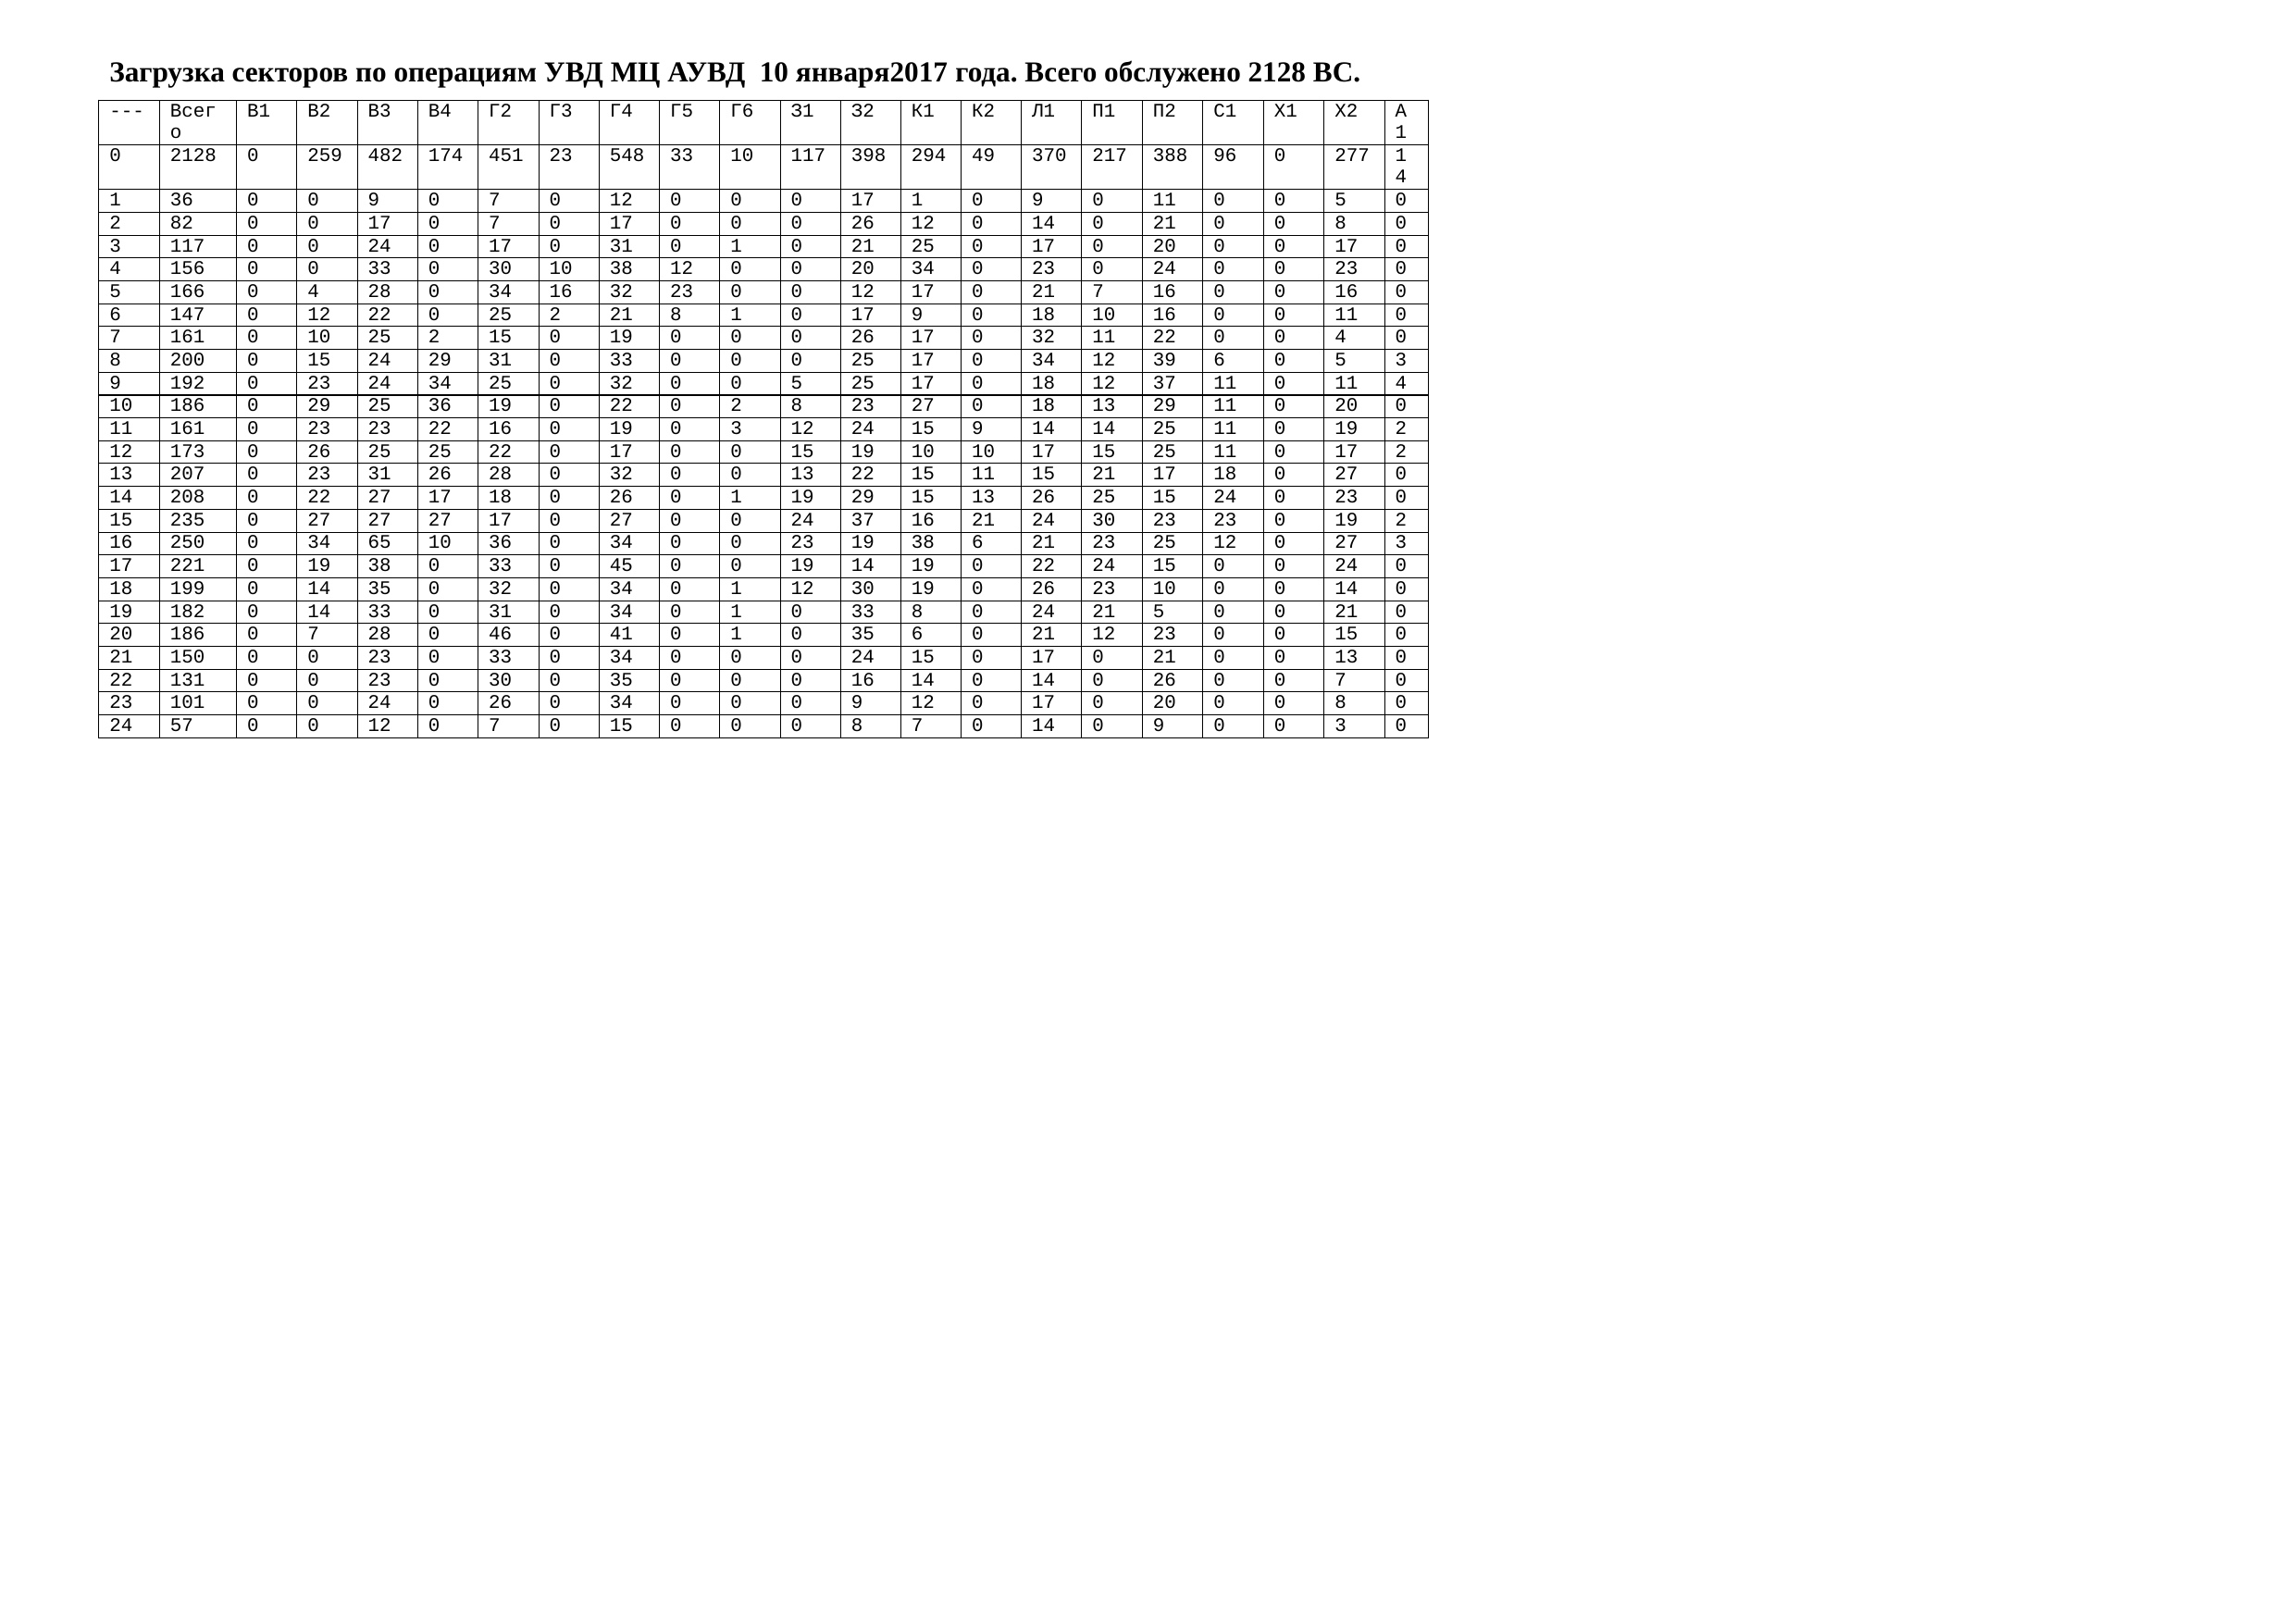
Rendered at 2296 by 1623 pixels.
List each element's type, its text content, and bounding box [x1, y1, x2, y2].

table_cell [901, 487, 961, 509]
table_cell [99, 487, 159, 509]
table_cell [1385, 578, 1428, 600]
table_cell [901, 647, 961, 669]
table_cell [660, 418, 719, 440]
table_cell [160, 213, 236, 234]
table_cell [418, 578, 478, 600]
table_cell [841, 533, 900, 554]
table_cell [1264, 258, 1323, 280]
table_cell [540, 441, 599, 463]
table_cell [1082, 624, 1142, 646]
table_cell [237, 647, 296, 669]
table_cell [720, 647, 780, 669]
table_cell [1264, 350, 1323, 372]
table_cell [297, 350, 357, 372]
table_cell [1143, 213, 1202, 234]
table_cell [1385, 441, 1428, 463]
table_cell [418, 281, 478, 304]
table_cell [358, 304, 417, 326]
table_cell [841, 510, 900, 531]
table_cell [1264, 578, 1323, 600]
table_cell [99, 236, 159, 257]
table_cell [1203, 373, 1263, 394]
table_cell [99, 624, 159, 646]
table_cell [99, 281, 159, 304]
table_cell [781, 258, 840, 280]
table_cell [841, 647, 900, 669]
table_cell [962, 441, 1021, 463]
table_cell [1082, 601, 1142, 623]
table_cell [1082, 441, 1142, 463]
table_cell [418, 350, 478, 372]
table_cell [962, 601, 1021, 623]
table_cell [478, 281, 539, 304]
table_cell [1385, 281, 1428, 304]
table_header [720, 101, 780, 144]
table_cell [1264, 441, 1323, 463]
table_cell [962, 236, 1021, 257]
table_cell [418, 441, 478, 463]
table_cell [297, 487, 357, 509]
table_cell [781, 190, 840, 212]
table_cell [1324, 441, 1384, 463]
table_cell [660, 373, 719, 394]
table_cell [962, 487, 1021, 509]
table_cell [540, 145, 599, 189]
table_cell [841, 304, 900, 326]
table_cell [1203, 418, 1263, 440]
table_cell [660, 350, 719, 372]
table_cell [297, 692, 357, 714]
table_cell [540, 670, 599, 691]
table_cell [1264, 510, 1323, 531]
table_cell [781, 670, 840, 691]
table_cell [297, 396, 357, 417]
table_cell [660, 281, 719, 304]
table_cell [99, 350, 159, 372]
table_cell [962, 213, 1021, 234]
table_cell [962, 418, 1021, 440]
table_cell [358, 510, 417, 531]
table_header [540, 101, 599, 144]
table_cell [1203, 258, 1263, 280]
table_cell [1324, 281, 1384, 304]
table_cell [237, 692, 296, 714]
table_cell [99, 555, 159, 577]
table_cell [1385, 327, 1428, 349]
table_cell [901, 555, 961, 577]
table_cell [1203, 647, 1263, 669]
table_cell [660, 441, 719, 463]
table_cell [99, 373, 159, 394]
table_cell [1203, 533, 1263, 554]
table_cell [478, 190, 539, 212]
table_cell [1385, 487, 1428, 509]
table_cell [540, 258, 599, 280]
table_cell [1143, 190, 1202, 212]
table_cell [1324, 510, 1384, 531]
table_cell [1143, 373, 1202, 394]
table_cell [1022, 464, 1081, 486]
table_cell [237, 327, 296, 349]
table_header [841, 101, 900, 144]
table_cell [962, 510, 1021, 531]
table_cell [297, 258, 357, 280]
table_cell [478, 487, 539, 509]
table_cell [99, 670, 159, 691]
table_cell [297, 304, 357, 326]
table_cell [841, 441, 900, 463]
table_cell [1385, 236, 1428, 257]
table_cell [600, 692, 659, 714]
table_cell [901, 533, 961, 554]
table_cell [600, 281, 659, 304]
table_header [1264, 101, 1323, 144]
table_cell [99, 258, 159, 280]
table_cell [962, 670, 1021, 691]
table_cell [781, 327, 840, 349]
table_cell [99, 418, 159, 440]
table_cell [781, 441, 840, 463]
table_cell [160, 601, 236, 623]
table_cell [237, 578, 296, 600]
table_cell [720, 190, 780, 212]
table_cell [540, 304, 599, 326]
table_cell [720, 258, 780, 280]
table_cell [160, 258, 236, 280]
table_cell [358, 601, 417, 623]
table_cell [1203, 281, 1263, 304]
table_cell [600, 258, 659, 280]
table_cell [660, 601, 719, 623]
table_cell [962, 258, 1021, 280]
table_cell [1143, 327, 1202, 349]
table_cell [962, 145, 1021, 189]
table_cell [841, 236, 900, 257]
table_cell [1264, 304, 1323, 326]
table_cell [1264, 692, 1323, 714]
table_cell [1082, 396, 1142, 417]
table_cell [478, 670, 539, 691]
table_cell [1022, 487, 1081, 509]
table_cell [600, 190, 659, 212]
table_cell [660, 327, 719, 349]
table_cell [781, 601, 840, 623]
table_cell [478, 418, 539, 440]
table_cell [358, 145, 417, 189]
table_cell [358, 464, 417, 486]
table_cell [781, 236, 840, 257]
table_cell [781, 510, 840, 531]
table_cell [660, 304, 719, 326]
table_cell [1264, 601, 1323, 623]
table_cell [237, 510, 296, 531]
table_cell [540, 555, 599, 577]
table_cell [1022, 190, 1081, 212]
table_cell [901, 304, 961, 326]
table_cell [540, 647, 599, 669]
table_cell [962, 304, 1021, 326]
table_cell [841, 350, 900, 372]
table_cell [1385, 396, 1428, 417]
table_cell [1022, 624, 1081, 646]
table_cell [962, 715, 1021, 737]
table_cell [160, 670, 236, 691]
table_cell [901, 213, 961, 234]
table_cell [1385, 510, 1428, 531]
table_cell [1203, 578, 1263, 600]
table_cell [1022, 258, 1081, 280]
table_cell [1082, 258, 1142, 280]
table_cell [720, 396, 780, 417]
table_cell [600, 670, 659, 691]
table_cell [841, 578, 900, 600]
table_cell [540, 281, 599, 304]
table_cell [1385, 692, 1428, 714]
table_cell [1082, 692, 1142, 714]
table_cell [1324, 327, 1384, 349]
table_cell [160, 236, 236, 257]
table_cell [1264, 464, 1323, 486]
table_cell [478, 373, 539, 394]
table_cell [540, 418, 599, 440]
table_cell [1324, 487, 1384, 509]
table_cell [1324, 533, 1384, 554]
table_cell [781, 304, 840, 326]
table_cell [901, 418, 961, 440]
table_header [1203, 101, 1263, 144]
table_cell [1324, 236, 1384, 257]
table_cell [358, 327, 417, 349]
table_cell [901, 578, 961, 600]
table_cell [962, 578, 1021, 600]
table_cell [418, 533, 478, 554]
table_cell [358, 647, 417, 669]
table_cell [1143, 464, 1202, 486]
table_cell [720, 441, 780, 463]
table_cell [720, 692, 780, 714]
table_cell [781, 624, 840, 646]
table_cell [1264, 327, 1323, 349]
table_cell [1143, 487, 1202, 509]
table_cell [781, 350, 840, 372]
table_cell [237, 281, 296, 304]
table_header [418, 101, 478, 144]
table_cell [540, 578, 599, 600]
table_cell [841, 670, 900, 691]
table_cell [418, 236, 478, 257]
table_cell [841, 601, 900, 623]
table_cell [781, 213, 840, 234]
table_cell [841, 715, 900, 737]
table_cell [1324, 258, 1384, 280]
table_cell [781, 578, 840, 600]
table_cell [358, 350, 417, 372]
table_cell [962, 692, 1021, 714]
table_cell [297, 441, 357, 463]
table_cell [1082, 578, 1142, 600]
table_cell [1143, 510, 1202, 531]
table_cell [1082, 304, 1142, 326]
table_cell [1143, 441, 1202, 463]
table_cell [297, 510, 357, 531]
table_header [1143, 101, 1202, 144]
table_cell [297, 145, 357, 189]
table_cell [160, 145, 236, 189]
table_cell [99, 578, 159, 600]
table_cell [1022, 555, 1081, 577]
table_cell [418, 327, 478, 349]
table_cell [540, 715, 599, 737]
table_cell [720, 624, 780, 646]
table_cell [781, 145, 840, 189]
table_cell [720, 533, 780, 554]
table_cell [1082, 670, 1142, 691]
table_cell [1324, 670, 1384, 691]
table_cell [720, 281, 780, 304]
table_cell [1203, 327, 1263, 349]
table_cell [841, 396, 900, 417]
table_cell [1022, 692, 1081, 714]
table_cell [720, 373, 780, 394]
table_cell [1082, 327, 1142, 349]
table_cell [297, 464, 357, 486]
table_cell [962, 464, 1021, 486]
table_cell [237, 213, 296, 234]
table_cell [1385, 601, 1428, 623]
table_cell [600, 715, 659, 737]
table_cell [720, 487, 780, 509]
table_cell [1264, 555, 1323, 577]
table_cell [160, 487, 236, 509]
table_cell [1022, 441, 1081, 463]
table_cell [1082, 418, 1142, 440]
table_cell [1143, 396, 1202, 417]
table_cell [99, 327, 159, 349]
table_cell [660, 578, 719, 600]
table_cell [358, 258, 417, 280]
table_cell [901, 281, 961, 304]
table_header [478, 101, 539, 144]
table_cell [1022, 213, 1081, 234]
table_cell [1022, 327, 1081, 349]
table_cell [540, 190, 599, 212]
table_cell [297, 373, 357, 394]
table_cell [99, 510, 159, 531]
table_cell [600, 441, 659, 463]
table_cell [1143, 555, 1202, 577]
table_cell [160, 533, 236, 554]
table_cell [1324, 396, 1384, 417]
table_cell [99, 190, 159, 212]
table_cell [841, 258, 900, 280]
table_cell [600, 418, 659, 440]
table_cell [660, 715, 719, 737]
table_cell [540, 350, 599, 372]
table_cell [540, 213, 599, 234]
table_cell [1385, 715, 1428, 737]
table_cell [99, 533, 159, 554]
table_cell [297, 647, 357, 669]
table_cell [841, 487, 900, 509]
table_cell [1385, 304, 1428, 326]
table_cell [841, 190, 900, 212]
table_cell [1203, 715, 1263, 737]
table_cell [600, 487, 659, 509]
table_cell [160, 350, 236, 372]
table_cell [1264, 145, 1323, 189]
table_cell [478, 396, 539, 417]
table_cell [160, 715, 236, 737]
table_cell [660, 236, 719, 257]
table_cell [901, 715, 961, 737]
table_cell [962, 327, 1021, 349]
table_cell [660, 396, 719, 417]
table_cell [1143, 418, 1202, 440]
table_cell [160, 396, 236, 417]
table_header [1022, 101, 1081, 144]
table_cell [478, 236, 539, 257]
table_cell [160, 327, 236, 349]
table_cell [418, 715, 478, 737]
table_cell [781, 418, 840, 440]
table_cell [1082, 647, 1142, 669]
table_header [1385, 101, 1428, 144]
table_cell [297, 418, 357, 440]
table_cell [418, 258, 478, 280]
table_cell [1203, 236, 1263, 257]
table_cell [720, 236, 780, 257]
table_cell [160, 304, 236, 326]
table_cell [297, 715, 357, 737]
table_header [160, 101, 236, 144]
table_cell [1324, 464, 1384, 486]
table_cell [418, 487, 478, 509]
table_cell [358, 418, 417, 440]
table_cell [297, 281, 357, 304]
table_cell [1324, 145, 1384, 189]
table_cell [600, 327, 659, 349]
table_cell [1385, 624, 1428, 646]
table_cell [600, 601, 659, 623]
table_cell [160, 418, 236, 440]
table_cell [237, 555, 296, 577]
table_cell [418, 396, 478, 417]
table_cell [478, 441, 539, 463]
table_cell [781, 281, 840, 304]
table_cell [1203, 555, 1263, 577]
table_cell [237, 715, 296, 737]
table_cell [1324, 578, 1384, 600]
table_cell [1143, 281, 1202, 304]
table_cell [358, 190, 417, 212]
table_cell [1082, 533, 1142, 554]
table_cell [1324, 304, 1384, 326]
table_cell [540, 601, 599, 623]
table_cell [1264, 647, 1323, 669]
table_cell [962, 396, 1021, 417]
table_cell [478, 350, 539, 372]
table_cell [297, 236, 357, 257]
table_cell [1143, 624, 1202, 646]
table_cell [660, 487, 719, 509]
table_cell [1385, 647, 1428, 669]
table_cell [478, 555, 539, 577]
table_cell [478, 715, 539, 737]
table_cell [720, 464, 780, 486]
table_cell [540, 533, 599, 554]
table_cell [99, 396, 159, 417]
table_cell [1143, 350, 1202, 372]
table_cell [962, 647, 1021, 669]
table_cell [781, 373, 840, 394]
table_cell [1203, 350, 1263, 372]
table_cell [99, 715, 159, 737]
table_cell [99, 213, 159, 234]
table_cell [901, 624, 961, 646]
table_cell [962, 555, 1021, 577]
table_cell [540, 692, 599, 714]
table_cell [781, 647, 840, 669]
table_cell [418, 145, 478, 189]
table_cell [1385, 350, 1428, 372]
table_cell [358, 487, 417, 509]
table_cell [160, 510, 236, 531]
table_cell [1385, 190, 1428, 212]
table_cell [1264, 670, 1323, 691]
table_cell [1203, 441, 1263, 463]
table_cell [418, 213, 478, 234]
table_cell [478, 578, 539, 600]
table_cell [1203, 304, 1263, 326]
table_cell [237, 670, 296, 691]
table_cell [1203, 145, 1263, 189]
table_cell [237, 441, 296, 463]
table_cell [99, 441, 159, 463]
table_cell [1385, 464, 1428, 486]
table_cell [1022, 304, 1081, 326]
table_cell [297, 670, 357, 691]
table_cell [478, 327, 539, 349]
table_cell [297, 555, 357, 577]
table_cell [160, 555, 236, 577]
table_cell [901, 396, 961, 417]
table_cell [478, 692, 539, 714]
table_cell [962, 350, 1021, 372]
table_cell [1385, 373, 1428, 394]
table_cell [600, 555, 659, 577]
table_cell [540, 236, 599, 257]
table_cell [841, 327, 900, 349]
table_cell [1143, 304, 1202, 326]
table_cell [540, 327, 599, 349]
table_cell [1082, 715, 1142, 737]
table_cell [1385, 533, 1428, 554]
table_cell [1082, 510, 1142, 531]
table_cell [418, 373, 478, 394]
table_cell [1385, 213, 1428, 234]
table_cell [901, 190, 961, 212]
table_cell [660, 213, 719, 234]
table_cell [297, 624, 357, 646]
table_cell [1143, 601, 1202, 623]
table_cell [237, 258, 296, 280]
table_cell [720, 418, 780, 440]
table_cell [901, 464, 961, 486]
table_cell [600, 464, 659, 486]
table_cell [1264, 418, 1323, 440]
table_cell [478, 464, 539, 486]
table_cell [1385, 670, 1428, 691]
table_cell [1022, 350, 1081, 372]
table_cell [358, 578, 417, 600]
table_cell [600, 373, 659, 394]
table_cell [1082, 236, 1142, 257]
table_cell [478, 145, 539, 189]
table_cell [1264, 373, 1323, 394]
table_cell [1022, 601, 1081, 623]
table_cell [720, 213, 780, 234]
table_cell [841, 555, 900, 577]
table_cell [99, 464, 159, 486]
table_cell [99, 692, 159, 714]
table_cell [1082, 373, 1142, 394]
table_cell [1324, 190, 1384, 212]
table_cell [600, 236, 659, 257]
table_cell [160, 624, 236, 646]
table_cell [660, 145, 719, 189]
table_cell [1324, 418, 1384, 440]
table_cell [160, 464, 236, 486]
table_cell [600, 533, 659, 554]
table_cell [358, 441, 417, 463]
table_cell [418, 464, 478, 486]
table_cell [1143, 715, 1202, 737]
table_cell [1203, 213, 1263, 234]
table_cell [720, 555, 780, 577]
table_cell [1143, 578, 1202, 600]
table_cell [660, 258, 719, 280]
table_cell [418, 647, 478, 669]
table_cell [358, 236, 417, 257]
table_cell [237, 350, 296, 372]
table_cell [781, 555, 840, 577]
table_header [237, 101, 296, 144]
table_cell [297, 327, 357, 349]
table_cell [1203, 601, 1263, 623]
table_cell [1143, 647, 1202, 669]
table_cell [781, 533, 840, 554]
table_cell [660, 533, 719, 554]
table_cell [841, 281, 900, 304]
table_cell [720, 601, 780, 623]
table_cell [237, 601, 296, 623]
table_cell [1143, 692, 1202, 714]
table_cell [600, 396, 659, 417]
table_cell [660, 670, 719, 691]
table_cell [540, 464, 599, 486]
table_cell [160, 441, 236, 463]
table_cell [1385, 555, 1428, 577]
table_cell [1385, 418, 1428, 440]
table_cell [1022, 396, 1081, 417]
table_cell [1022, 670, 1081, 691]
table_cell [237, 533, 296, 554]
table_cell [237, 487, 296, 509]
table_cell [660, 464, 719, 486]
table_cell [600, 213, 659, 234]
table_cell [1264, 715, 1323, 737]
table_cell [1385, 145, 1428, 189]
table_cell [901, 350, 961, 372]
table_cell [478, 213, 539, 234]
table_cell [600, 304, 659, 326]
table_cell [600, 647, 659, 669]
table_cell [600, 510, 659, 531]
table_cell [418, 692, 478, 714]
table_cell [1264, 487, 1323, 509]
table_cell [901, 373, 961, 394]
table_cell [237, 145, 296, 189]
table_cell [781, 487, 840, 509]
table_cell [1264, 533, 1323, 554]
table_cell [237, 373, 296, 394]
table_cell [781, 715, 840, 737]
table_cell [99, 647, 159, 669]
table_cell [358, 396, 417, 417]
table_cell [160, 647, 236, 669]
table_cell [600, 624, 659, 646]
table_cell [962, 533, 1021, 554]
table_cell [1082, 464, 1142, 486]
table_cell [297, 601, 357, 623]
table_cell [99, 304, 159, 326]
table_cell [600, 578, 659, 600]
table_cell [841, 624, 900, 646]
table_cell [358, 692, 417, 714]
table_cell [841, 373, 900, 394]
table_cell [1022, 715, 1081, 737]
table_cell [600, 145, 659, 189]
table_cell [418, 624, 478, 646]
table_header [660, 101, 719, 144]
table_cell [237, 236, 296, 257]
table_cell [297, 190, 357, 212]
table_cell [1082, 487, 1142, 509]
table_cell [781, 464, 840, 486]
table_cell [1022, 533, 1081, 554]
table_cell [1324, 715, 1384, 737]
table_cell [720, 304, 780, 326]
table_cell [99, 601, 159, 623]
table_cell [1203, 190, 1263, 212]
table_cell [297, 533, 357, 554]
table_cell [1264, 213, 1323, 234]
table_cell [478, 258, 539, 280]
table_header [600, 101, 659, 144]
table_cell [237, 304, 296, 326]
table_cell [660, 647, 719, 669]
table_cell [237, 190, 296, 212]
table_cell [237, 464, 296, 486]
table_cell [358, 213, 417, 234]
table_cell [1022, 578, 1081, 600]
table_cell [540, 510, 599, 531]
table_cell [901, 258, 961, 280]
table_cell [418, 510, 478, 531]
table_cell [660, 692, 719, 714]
text Загрузка секторов по операциям УВД МЦ АУВД 10 января2017 года. Всего обслужено 2128 ВС. [109, 55, 2186, 88]
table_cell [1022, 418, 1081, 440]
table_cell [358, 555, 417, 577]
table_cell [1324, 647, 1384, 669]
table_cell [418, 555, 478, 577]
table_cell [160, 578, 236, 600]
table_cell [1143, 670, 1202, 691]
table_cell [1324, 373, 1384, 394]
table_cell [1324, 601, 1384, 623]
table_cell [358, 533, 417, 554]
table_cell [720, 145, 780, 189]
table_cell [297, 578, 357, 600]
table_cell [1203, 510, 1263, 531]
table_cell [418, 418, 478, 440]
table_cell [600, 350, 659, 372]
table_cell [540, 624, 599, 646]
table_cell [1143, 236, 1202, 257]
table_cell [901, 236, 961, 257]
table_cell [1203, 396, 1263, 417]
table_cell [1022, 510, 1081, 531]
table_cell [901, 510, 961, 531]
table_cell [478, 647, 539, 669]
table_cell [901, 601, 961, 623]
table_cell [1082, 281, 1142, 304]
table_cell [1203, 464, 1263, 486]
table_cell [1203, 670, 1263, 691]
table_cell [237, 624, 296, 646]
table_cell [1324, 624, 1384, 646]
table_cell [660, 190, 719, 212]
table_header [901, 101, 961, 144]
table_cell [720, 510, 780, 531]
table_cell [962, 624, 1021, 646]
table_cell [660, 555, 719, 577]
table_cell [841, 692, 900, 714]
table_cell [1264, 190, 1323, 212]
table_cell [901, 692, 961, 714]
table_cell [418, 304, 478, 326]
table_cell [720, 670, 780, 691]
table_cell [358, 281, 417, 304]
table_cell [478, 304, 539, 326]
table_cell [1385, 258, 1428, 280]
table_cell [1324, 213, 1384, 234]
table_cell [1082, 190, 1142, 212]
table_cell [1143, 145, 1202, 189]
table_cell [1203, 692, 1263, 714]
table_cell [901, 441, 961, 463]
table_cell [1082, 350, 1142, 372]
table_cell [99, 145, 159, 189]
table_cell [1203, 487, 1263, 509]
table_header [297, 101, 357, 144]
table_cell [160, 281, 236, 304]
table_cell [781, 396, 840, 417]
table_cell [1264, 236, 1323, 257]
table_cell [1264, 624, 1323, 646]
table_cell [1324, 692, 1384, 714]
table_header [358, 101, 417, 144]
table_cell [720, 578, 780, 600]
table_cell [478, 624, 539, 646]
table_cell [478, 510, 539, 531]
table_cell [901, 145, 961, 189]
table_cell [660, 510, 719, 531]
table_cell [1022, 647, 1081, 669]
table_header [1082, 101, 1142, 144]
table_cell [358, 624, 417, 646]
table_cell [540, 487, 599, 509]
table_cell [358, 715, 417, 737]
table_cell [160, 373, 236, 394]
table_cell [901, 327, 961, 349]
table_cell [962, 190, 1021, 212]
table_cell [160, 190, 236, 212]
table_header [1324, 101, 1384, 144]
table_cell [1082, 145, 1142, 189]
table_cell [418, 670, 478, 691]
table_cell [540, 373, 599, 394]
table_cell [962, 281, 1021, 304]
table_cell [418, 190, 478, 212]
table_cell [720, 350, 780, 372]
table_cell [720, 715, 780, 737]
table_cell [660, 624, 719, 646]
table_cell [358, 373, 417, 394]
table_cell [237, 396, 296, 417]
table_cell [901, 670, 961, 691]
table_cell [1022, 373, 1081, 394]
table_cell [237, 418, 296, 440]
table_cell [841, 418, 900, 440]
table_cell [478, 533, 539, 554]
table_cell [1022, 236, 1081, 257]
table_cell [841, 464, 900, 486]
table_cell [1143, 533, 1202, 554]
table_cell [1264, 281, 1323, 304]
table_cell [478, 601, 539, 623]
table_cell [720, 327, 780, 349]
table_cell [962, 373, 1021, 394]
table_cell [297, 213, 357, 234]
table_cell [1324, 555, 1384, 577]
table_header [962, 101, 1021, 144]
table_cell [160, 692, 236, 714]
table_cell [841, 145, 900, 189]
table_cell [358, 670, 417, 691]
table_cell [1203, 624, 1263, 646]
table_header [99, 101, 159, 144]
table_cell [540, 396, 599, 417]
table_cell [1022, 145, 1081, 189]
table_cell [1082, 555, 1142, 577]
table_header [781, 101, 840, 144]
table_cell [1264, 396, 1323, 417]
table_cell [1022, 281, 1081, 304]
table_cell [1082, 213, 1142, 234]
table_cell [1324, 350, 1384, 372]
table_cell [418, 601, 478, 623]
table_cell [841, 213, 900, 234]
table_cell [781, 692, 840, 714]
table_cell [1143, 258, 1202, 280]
